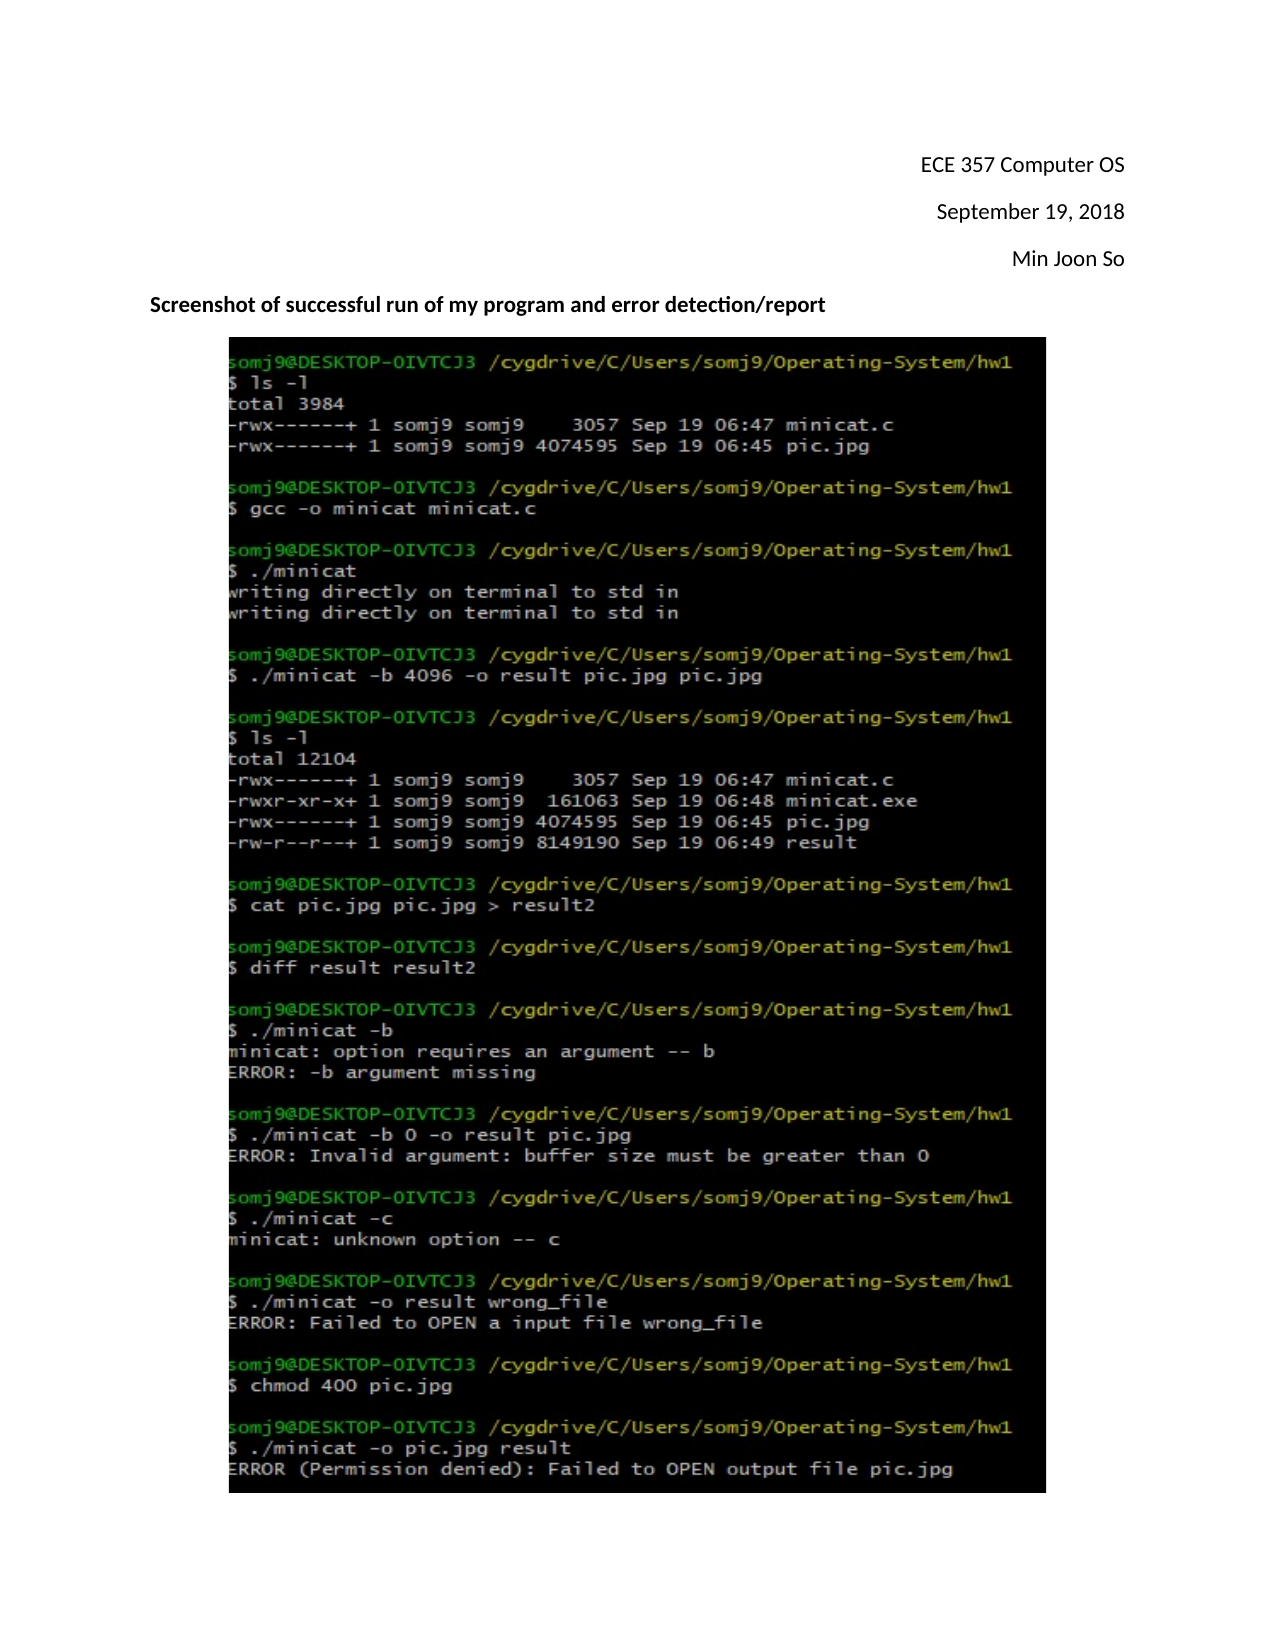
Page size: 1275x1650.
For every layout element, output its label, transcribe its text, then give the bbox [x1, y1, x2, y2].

picture [228, 337, 1047, 1493]
text Min Joon So [150, 244, 1125, 272]
text September 19, 2018 [150, 197, 1125, 225]
text Screenshot of successful run of my program and error detection/report [150, 291, 1125, 319]
text ECE 357 Computer OS [150, 150, 1125, 178]
